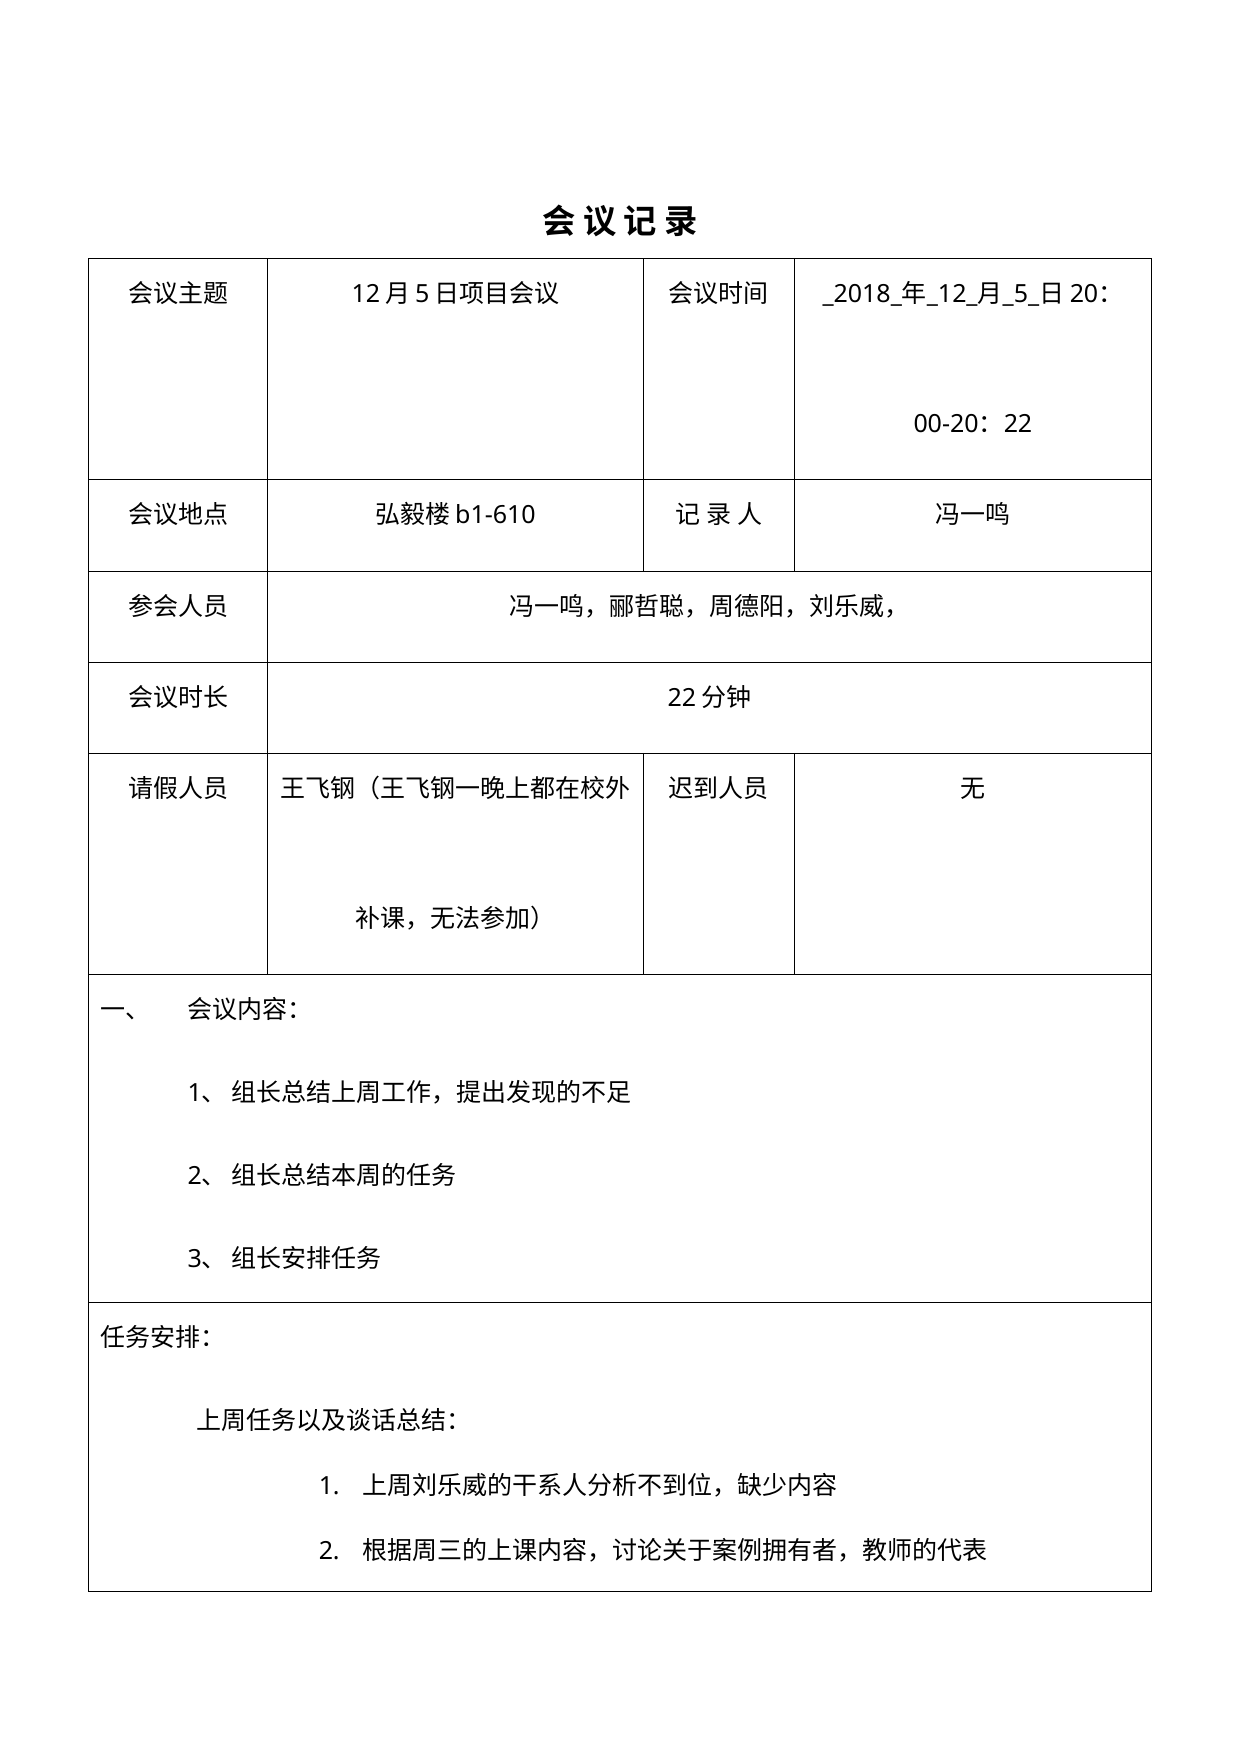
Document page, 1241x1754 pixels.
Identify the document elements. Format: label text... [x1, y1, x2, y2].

title 会 议 记 录 [187, 187, 1053, 252]
table_cell 22分钟 [268, 663, 1151, 753]
table_header 会议时间 [644, 259, 794, 479]
table_cell 弘毅楼b1-610 [268, 480, 643, 571]
table_cell 王飞钢（王飞钢一晚上都在校外补课，无法参加） [268, 754, 643, 974]
table_cell 会议内容： 组长总结上周工作，提出发现的不足 组长总结本周的任务 组长安排任务 [89, 975, 1151, 1302]
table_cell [89, 1303, 1151, 1591]
table_cell 迟到人员 [644, 754, 794, 974]
table_header _2018_年_12_月_5_日 20：00-20：22 [795, 259, 1151, 479]
table_cell 会议时长 [89, 663, 267, 753]
table_header 会议主题 [89, 259, 267, 479]
table_cell 冯一鸣，郦哲聪，周德阳，刘乐威， [268, 572, 1151, 662]
table_cell 冯一鸣 [795, 480, 1151, 571]
table_cell 请假人员 [89, 754, 267, 974]
table_cell 无 [795, 754, 1151, 974]
table_cell 会议地点 [89, 480, 267, 571]
table_header 12月5日项目会议 [268, 259, 643, 479]
table_cell 记 录 人 [644, 480, 794, 571]
table_cell 参会人员 [89, 572, 267, 662]
